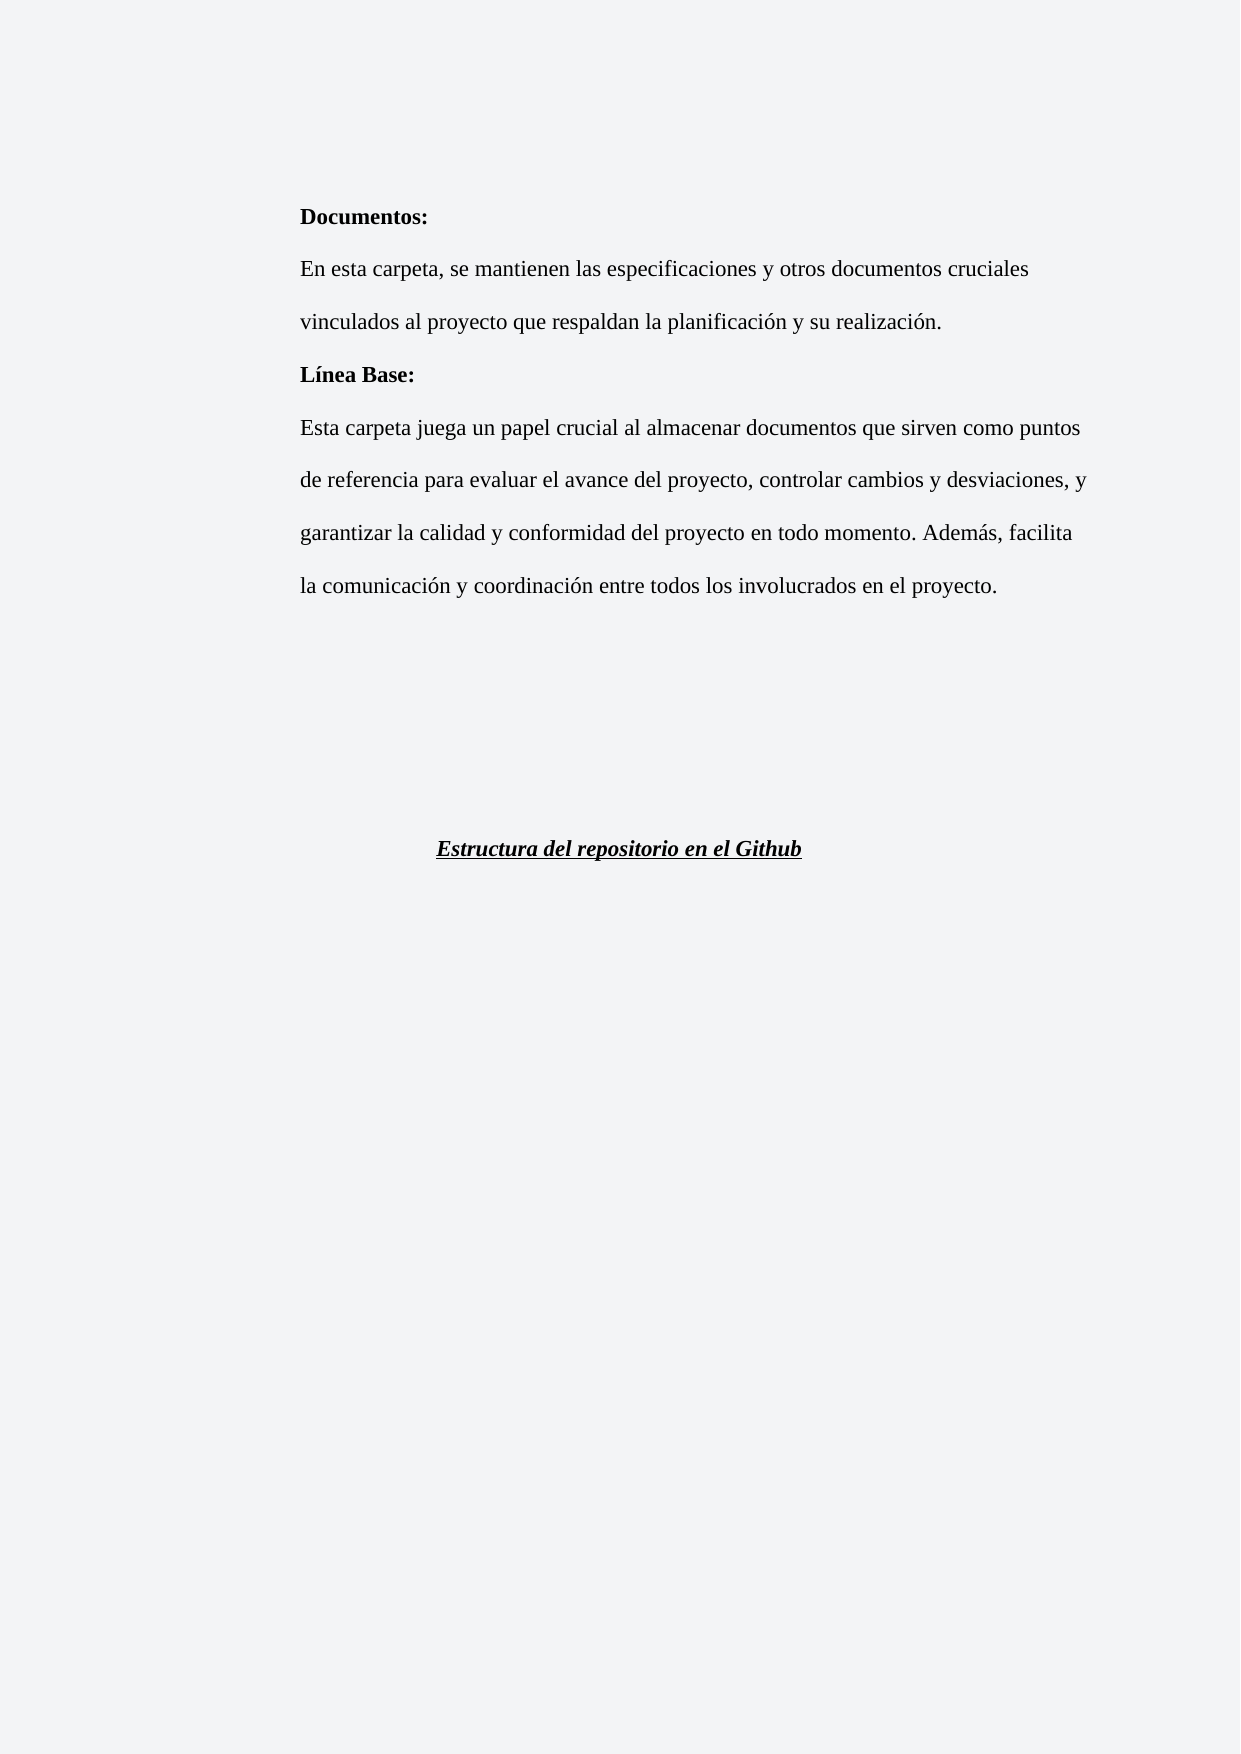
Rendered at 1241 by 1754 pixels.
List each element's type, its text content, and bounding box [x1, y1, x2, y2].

text En esta carpeta, se mantienen las especificaciones y otros documentos cruciales vinculados al proyecto que respaldan la planificación y su realización. [300, 255, 1090, 334]
text Documentos: [300, 203, 1090, 229]
text Línea Base: [300, 361, 1090, 387]
text Estructura del repositorio en el Github [150, 835, 1090, 862]
text Esta carpeta juega un papel crucial al almacenar documentos que sirven como puntos de referencia para evaluar el avance del proyecto, controlar cambios y desviaciones, y garantizar la calidad y conformidad del proyecto en todo momento. Además, facilita la comunicación y coordinación entre todos los involucrados en el proyecto. [300, 413, 1090, 598]
